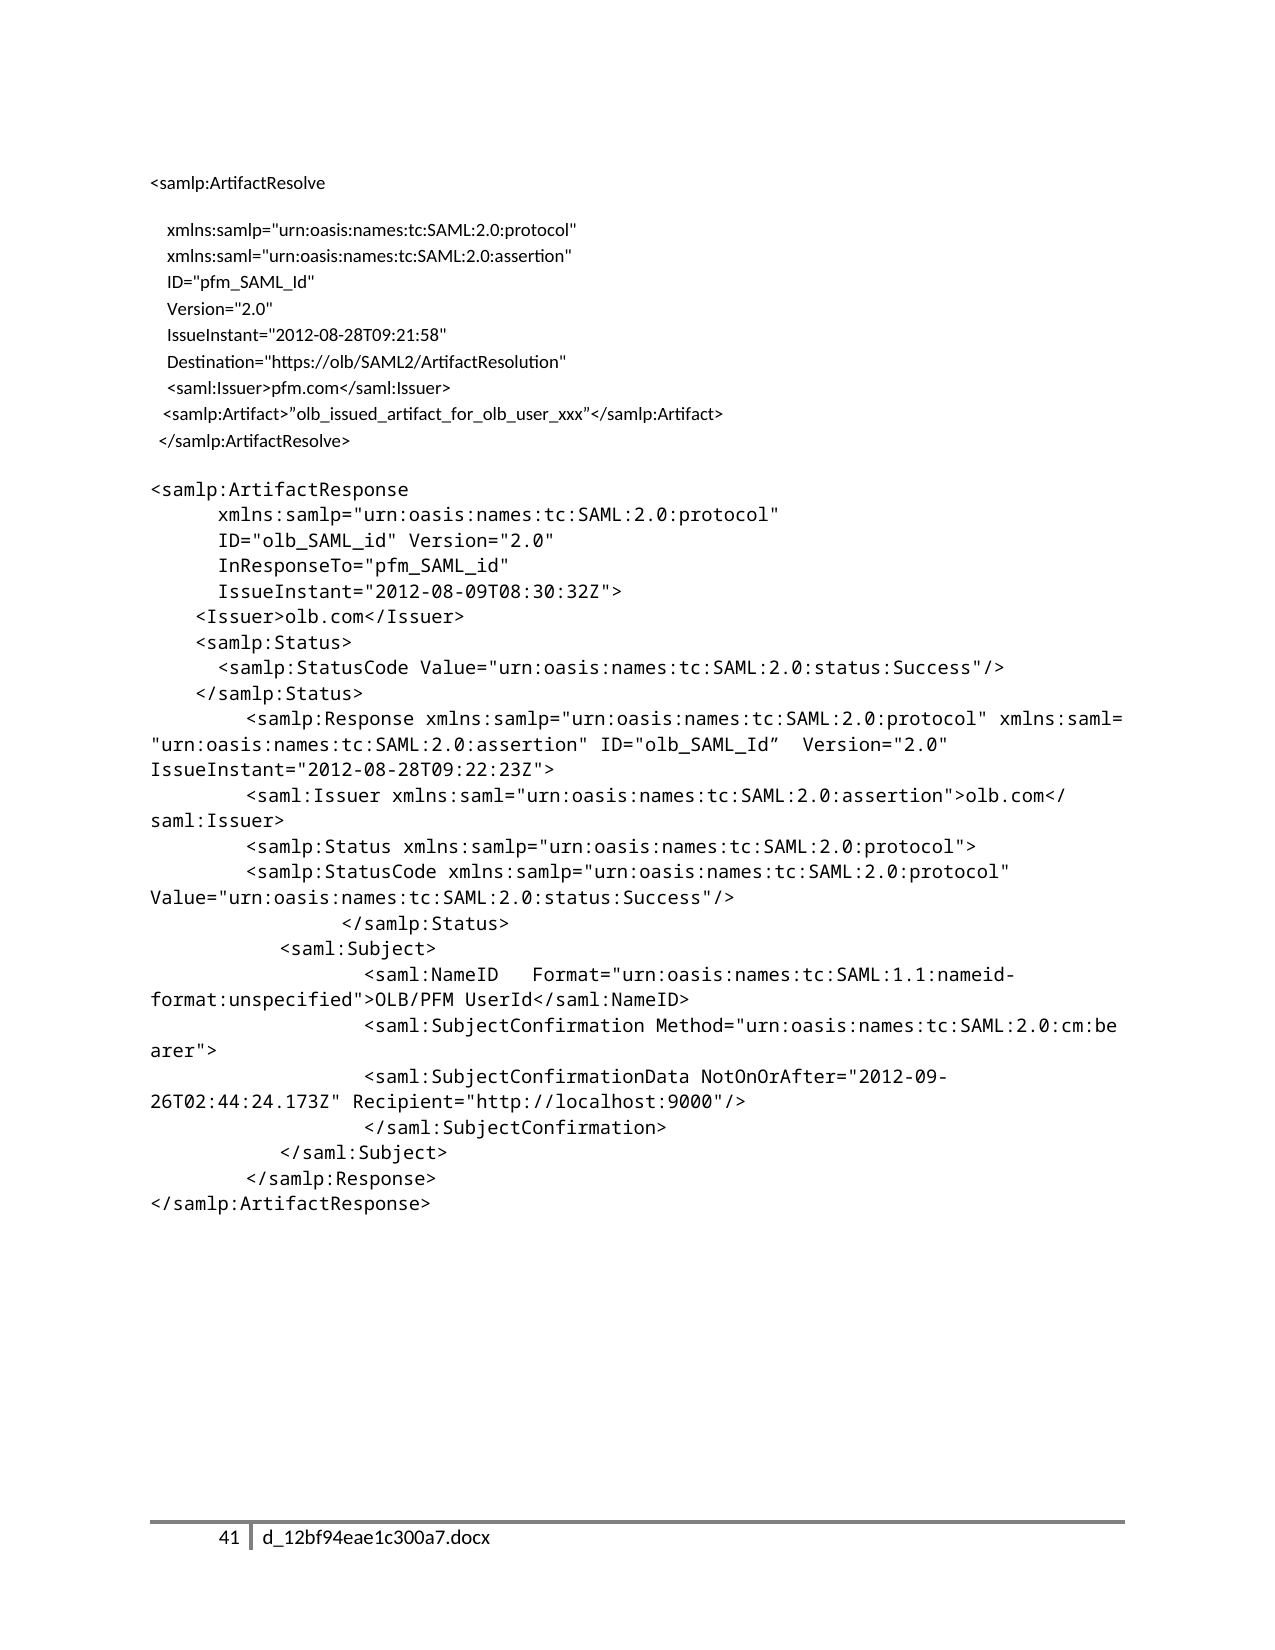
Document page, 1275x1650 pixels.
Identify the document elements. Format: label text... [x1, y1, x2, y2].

text xmlns:samlp="urn:oasis:names:tc:SAML:2.0:protocol" [150, 502, 1125, 527]
text </samlp:ArtifactResponse> [150, 1191, 1125, 1216]
text </saml:SubjectConfirmation> [150, 1114, 1125, 1139]
text <saml:Subject> [150, 935, 1125, 961]
text <saml:NameID Format="urn:oasis:names:tc:SAML:1.1:nameid-format:unspecified">OLB/PFM UserId</saml:NameID> [150, 961, 1125, 1012]
text ID="olb_SAML_id" Version="2.0" [150, 527, 1125, 553]
text <samlp:Response xmlns:samlp="urn:oasis:names:tc:SAML:2.0:protocol" xmlns:saml="urn:oasis:names:tc:SAML:2.0:assertion" ID="olb_SAML_Id” Version="2.0" IssueInstant="2012-08-28T09:22:23Z"> <saml:Issuer xmlns:saml="urn:oasis:names:tc:SAML:2.0:assertion">olb.com</saml:Issuer> <samlp:Status xmlns:samlp="urn:oasis:names:tc:SAML:2.0:protocol"> [150, 706, 1125, 859]
text InResponseTo="pfm_SAML_id" [150, 553, 1125, 578]
text </saml:Subject> [150, 1139, 1125, 1165]
text <samlp:StatusCode Value="urn:oasis:names:tc:SAML:2.0:status:Success"/> [150, 655, 1125, 680]
text <saml:SubjectConfirmation Method="urn:oasis:names:tc:SAML:2.0:cm:bearer"> [150, 1012, 1125, 1063]
text xmlns:samlp="urn:oasis:names:tc:SAML:2.0:protocol" xmlns:saml="urn:oasis:names:tc:SAML:2.0:assertion" ID="pfm_SAML_Id" Version="2.0" IssueInstant="2012-08-28T09:21:58" Destination="https://olb/SAML2/ArtifactResolution" <saml:Issuer>pfm.com</saml:Issuer> <samlp:Artifact>”olb_issued_artifact_for_olb_user_xxx”</samlp:Artifact> </samlp:ArtifactResolve> [150, 218, 1125, 452]
text <samlp:StatusCode xmlns:samlp="urn:oasis:names:tc:SAML:2.0:protocol" Value="urn:oasis:names:tc:SAML:2.0:status:Success"/> [150, 859, 1125, 910]
text </samlp:Status> [150, 910, 1125, 935]
text </samlp:Status> [150, 680, 1125, 706]
text <samlp:ArtifactResolve [150, 171, 1125, 194]
text <saml:SubjectConfirmationData NotOnOrAfter="2012-09-26T02:44:24.173Z" Recipient="http://localhost:9000"/> [150, 1063, 1125, 1114]
text <samlp:Status> [150, 629, 1125, 655]
text </samlp:Response> [150, 1165, 1125, 1191]
text <samlp:ArtifactResponse [150, 476, 1125, 502]
text IssueInstant="2012-08-09T08:30:32Z"> [150, 578, 1125, 604]
text <Issuer>olb.com</Issuer> [150, 604, 1125, 629]
